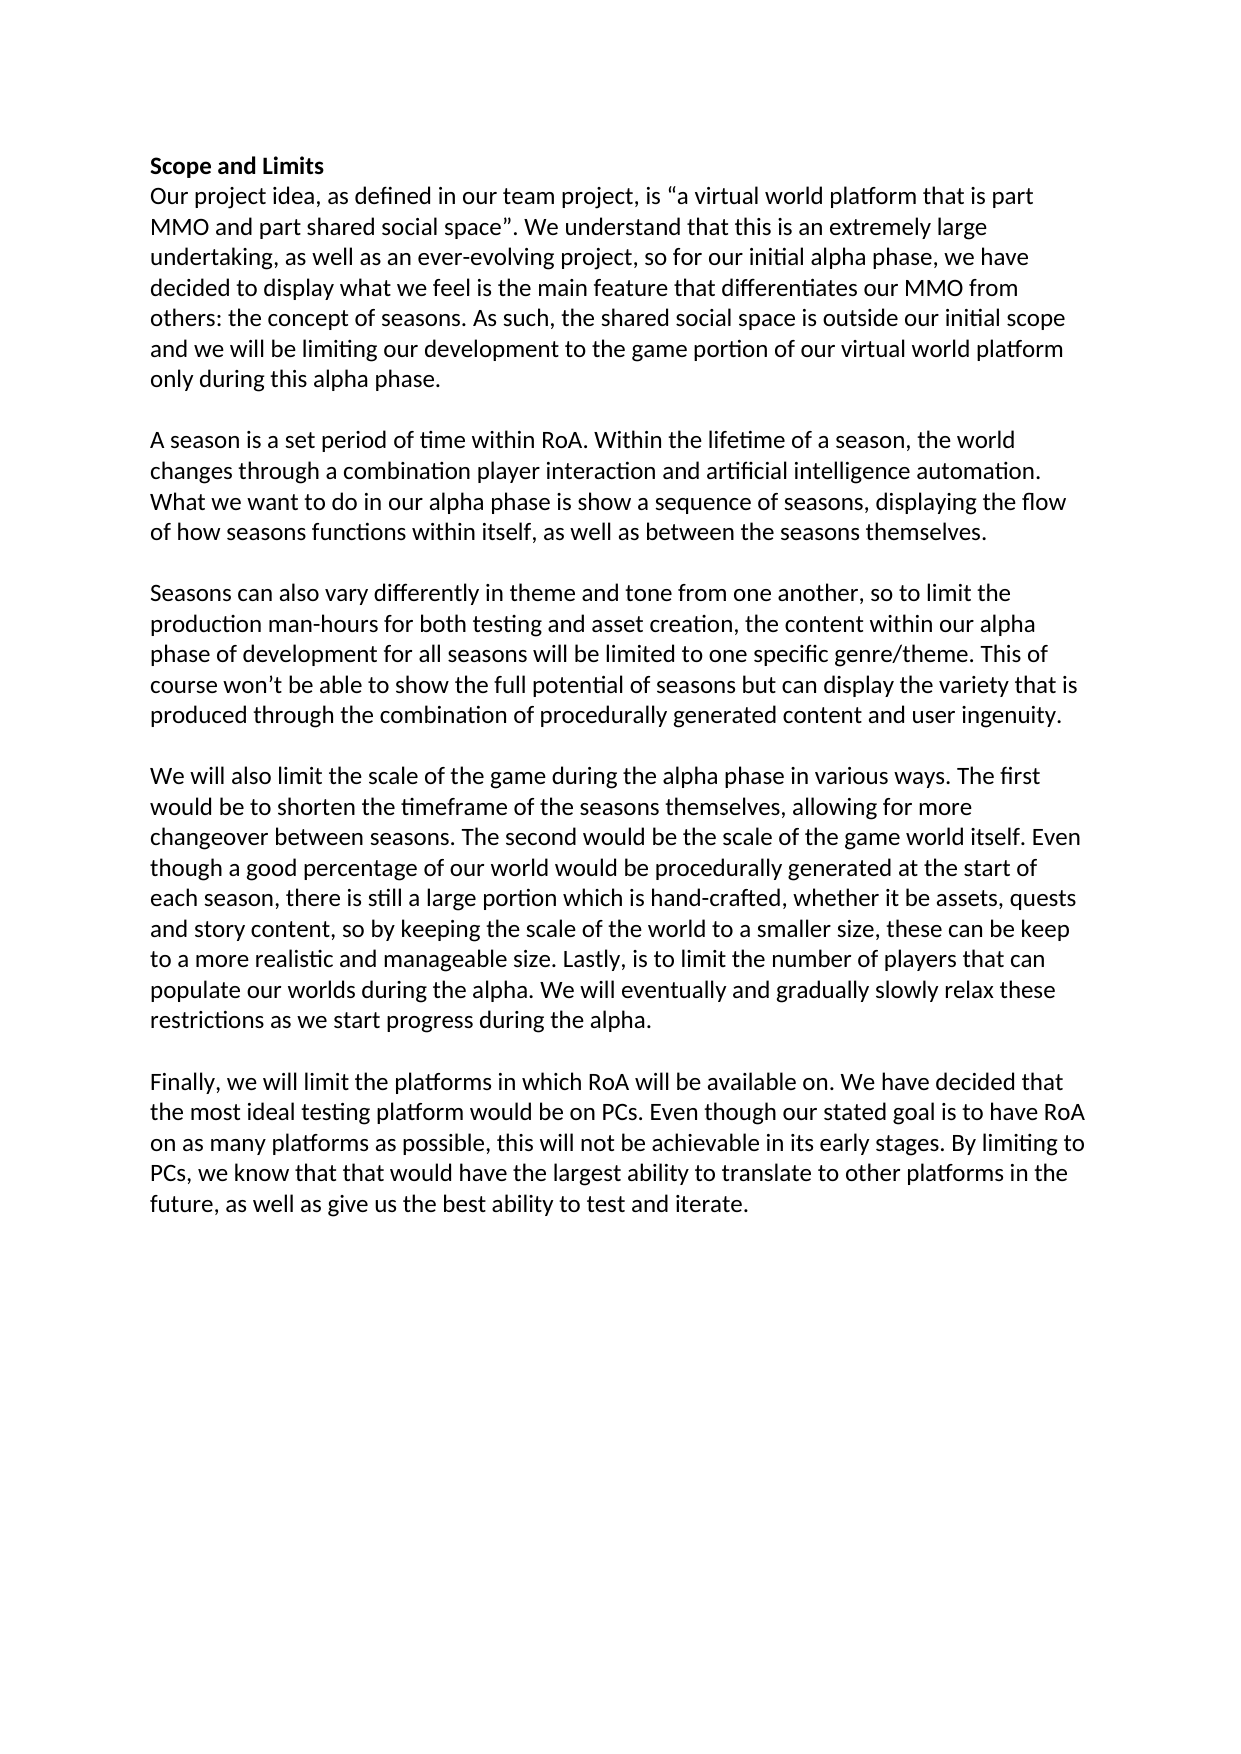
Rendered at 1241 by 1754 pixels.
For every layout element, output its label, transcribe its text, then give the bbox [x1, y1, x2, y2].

text Finally, we will limit the platforms in which RoA will be available on. We have decided that the most ideal testing platform would be on PCs. Even though our stated goal is to have RoA on as many platforms as possible, this will not be achievable in its early stages. By limiting to PCs, we know that that would have the largest ability to translate to other platforms in the future, as well as give us the best ability to test and iterate. [150, 1066, 1090, 1218]
text Scope and Limits [150, 150, 1090, 181]
text We will also limit the scale of the game during the alpha phase in various ways. The first would be to shorten the timeframe of the seasons themselves, allowing for more changeover between seasons. The second would be the scale of the game world itself. Even though a good percentage of our world would be procedurally generated at the start of each season, there is still a large portion which is hand-crafted, whether it be assets, quests and story content, so by keeping the scale of the world to a smaller size, these can be keep to a more realistic and manageable size. Lastly, is to limit the number of players that can populate our worlds during the alpha. We will eventually and gradually slowly relax these restrictions as we start progress during the alpha. [150, 760, 1090, 1035]
text Our project idea, as defined in our team project, is “a virtual world platform that is part MMO and part shared social space”. We understand that this is an extremely large undertaking, as well as an ever-evolving project, so for our initial alpha phase, we have decided to display what we feel is the main feature that differentiates our MMO from others: the concept of seasons. As such, the shared social space is outside our initial scope and we will be limiting our development to the game portion of our virtual world platform only during this alpha phase. [150, 181, 1090, 394]
text A season is a set period of time within RoA. Within the lifetime of a season, the world changes through a combination player interaction and artificial intelligence automation. What we want to do in our alpha phase is show a sequence of seasons, displaying the flow of how seasons functions within itself, as well as between the seasons themselves. [150, 425, 1090, 547]
text Seasons can also vary differently in theme and tone from one another, so to limit the production man-hours for both testing and asset creation, the content within our alpha phase of development for all seasons will be limited to one specific genre/theme. This of course won’t be able to show the full potential of seasons but can display the variety that is produced through the combination of procedurally generated content and user ingenuity. [150, 577, 1090, 730]
